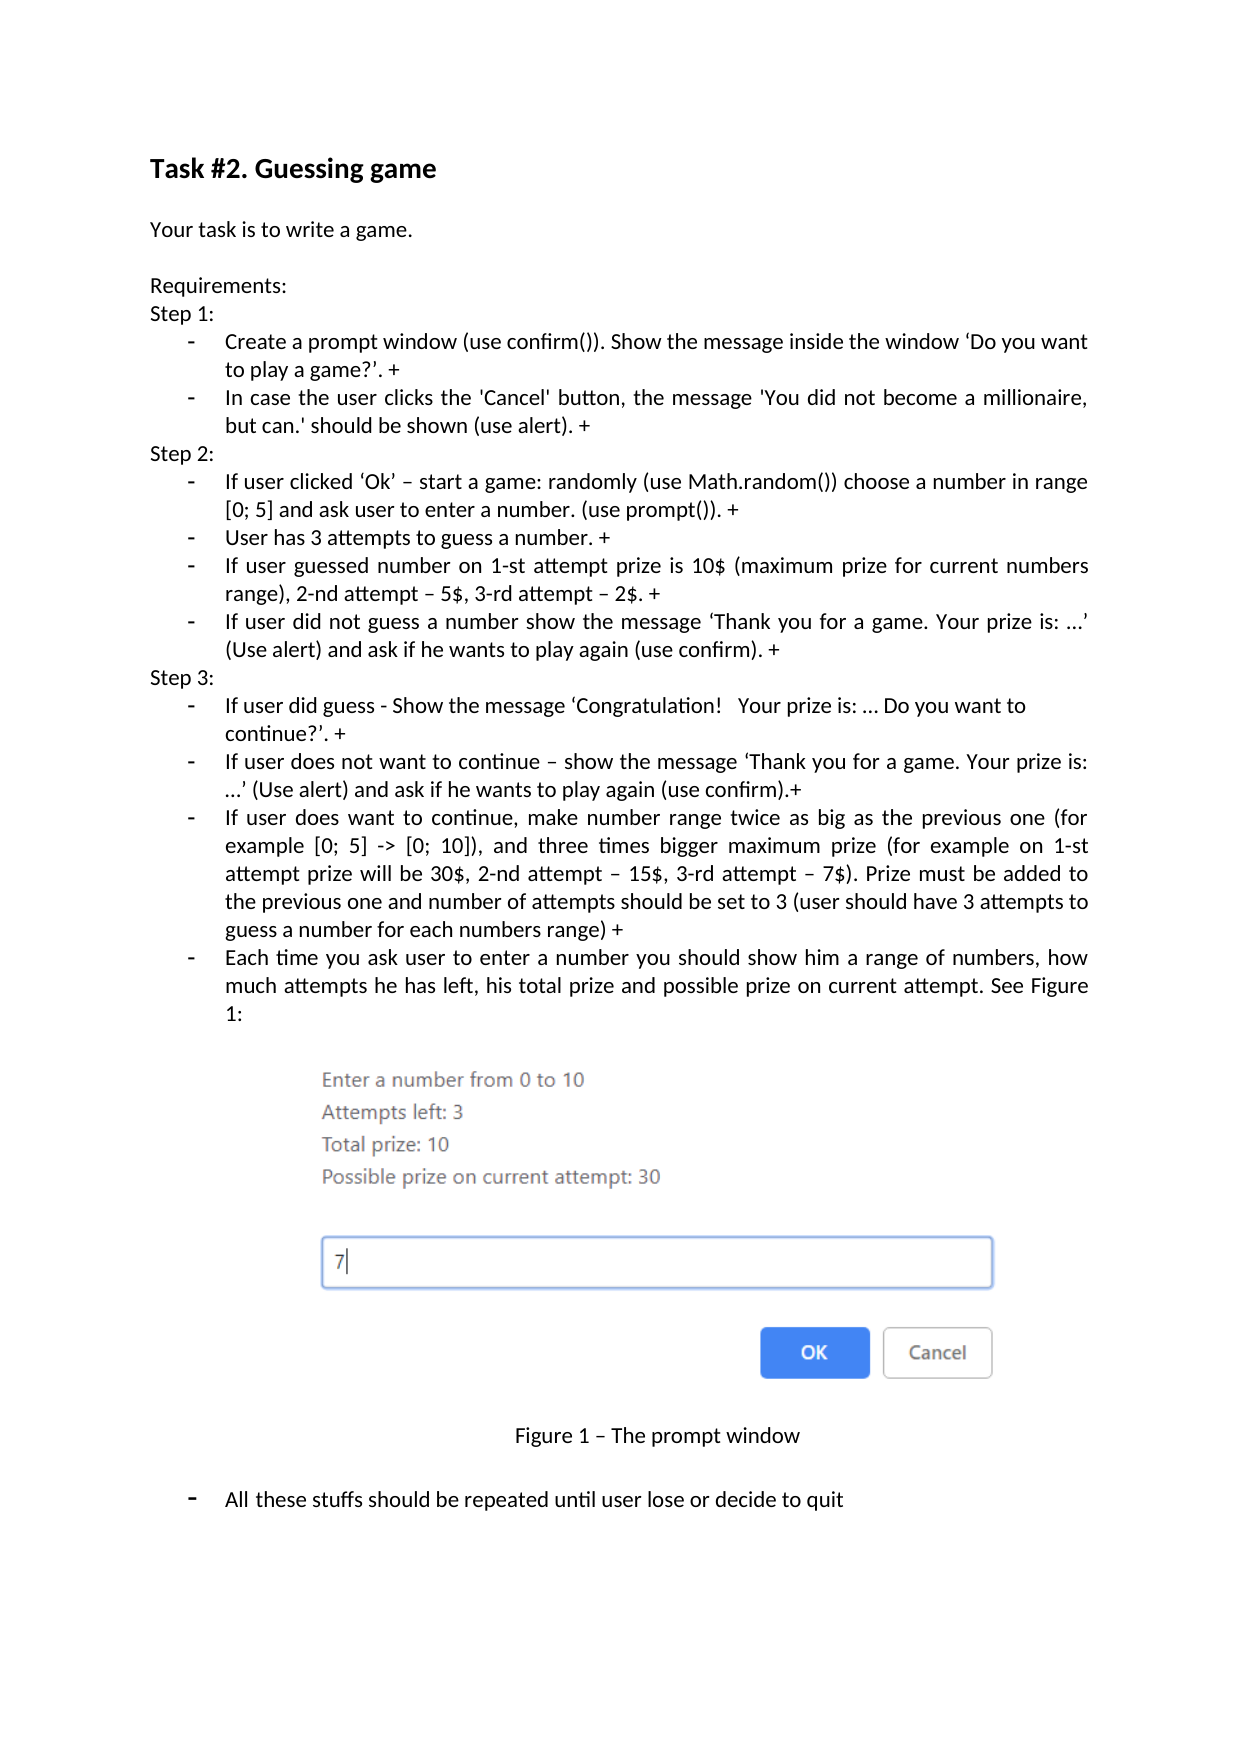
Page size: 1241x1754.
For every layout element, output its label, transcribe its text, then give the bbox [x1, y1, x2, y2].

text Requirements: [150, 271, 1090, 299]
list All these stuffs should be repeated until user lose or decide to quit [187, 1485, 1090, 1514]
list User has 3 attempts to guess a number. + [187, 523, 1090, 551]
text Step 2: [150, 439, 1090, 467]
list If user does not want to continue – show the message ‘Thank you for a game. Your prize is: …’ (Use alert) and ask if he wants to play again (use confirm).+ [187, 747, 1090, 803]
list Create a prompt window (use confirm()). Show the message inside the window ‘Do you want to play a game?’. + [187, 327, 1090, 383]
text Your task is to write a game. [150, 215, 1090, 243]
text Step 3: [150, 663, 1090, 691]
list If user clicked ‘Ok’ – start a game: randomly (use Math.random()) choose a number in range [0; 5] and ask user to enter a number. (use prompt()). + [187, 467, 1090, 523]
list In case the user clicks the 'Cancel' button, the message 'You did not become a millionaire, but can.' should be shown (use alert). + [187, 383, 1090, 439]
picture [300, 1052, 1015, 1397]
list If user does want to continue, make number range twice as big as the previous one (for example [0; 5] -> [0; 10]), and three times bigger maximum prize (for example on 1-st attempt prize will be 30$, 2-nd attempt – 15$, 3-rd attempt – 7$). Prize must be added to the previous one and number of attempts should be set to 3 (user should have 3 attempts to guess a number for each numbers range) + [187, 803, 1090, 943]
list If user did guess - Show the message ‘Congratulation! Your prize is: … Do you want to continue?’. + [187, 691, 1090, 747]
text Figure 1 – The prompt window [225, 1421, 1090, 1449]
list If user did not guess a number show the message ‘Thank you for a game. Your prize is: …’ (Use alert) and ask if he wants to play again (use confirm). + [187, 607, 1090, 663]
list If user guessed number on 1-st attempt prize is 10$ (maximum prize for current numbers range), 2-nd attempt – 5$, 3-rd attempt – 2$. + [187, 551, 1090, 607]
subtitle Task #2. Guessing game [150, 150, 1090, 186]
list Each time you ask user to enter a number you should show him a range of numbers, how much attempts he has left, his total prize and possible prize on current attempt. See Figure 1: [187, 943, 1090, 1027]
text Step 1: [150, 299, 1090, 327]
